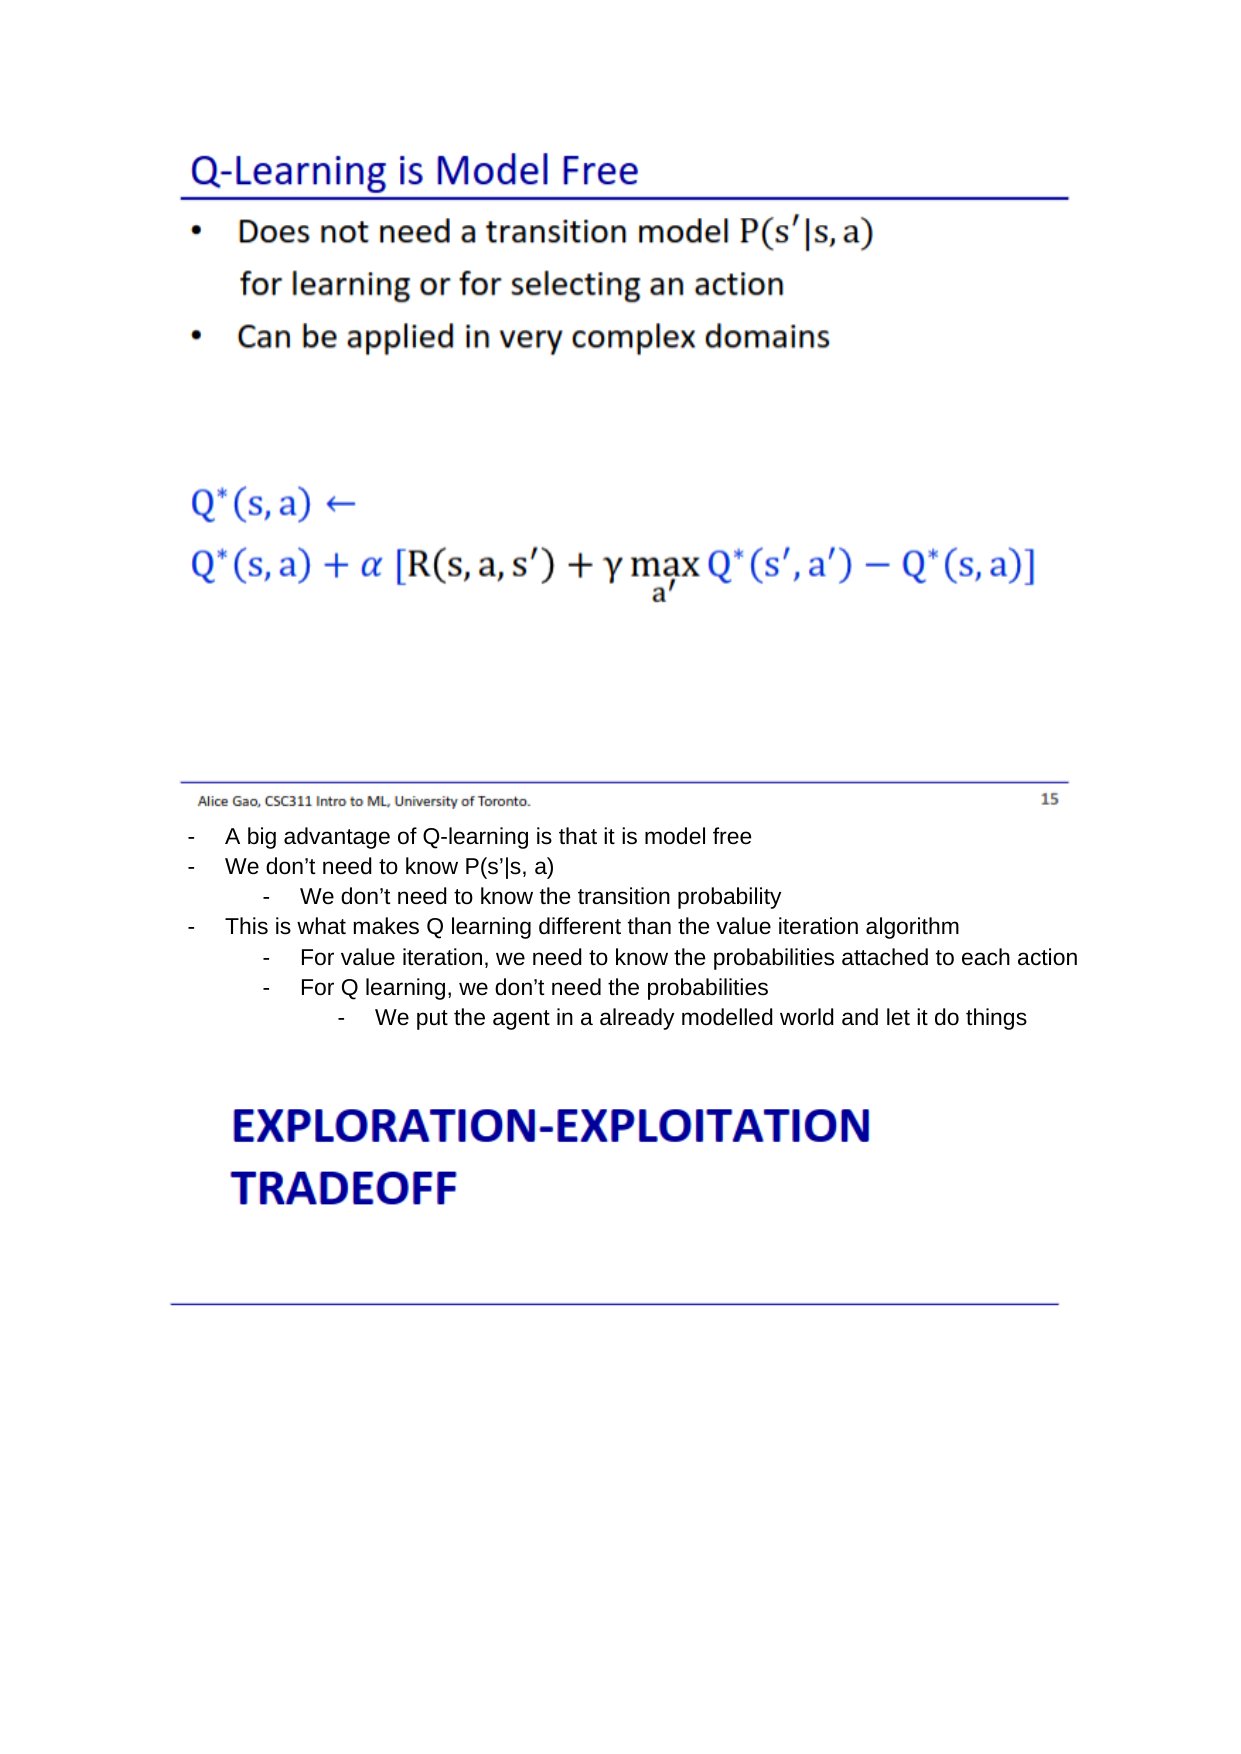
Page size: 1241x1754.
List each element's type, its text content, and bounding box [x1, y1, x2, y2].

list A big advantage of Q-learning is that it is model free [187, 823, 1090, 849]
list We put the agent in a already modelled world and let it do things [337, 1004, 1090, 1030]
list For value iteration, we need to know the probabilities attached to each action [262, 943, 1090, 970]
picture [150, 1064, 1091, 1338]
picture [150, 150, 1091, 819]
list This is what makes Q learning different than the value iteration algorithm [187, 913, 1090, 939]
list We don’t need to know P(s’|s, a) [187, 853, 1090, 879]
list For Q learning, we don’t need the probabilities [262, 974, 1090, 1000]
list We don’t need to know the transition probability [262, 883, 1090, 909]
